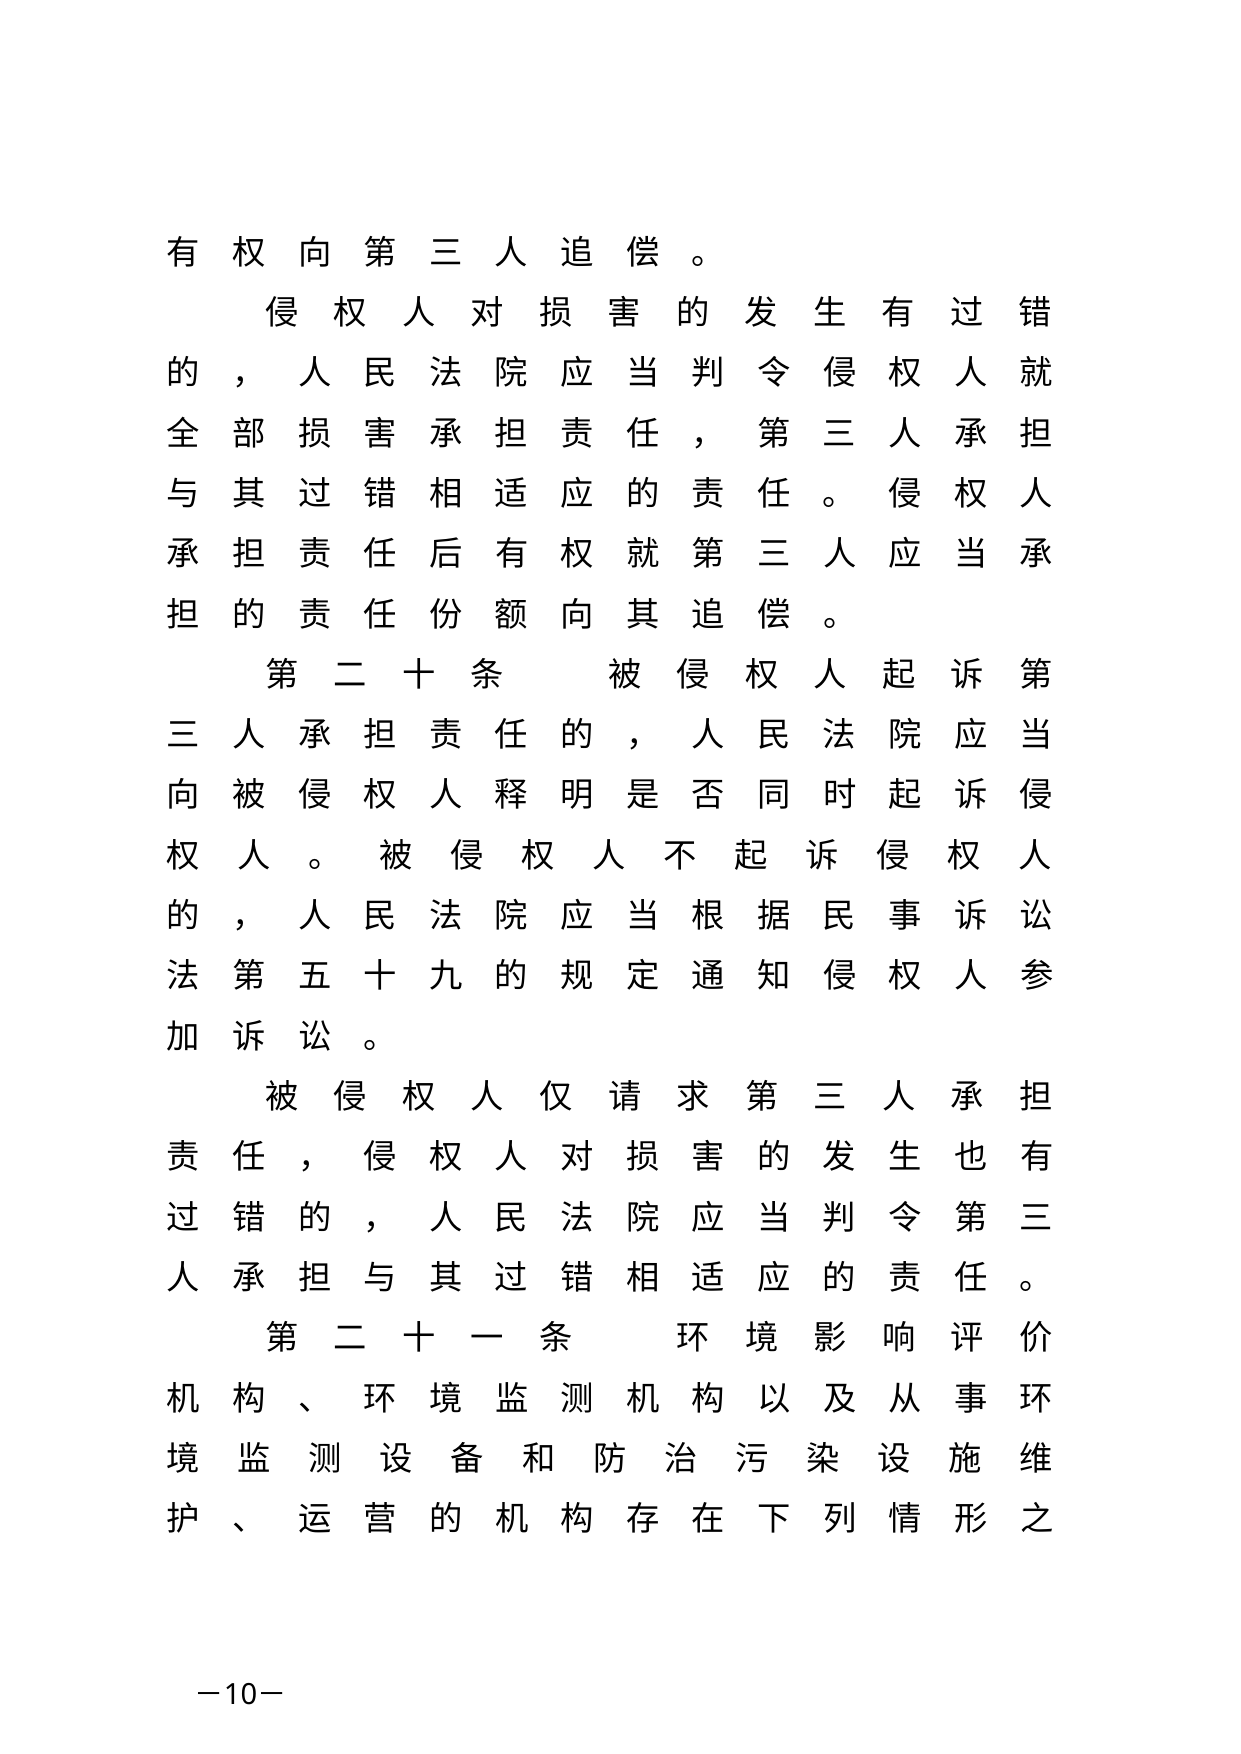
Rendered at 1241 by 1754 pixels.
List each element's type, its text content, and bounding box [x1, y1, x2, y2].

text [167, 219, 1085, 280]
text 侵权人对损害的发生有过错的，人民法院应当判令侵权人就全部损害承担责任，第三人承担与其过错相适应的责任。侵权人承担责任后有权就第三人应当承担的责任份额向其追偿。 [167, 280, 1085, 642]
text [167, 1305, 1085, 1546]
text 第二十条 被侵权人起诉第三人承担责任的，人民法院应当向被侵权人释明是否同时起诉侵权人。被侵权人不起诉侵权人的，人民法院应当根据民事诉讼法第五十九的规定通知侵权人参加诉讼。 [167, 642, 1085, 1064]
text 被侵权人仅请求第三人承担责任，侵权人对损害的发生也有过错的，人民法院应当判令第三人承担与其过错相适应的责任。 [167, 1064, 1085, 1305]
